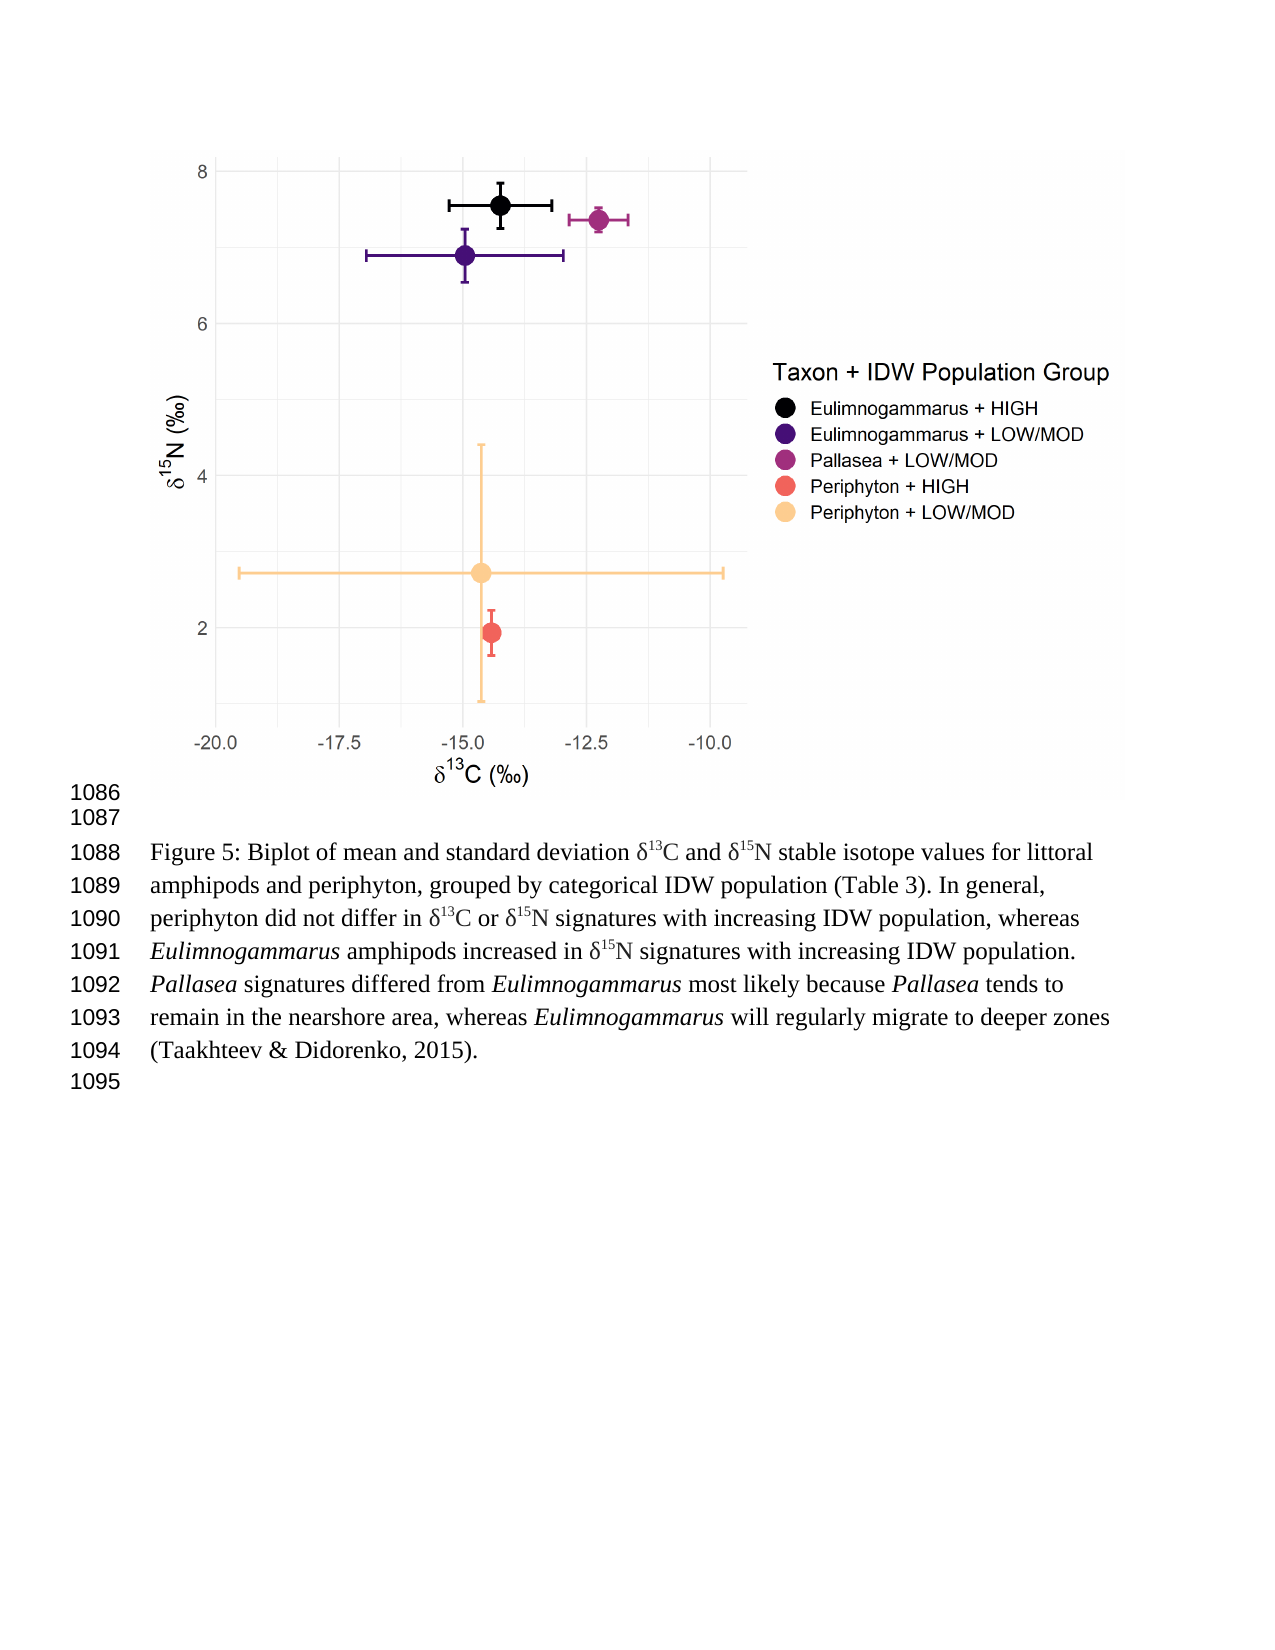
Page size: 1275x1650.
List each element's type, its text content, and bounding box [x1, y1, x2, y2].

text Figure 5: Biplot of mean and standard deviation δ13C and δ15N stable isotope values for littoral amphipods and periphyton, grouped by categorical IDW population (Table 3). In general, periphyton did not differ in δ13C or δ15N signatures with increasing IDW population, whereas Eulimnogammarus amphipods increased in δ15N signatures with increasing IDW population. Pallasea signatures differed from Eulimnogammarus most likely because Pallasea tends to remain in the nearshore area, whereas Eulimnogammarus will regularly migrate to deeper zones (Taakhteev & Didorenko, 2015). [150, 837, 1125, 1064]
picture [150, 150, 1125, 800]
